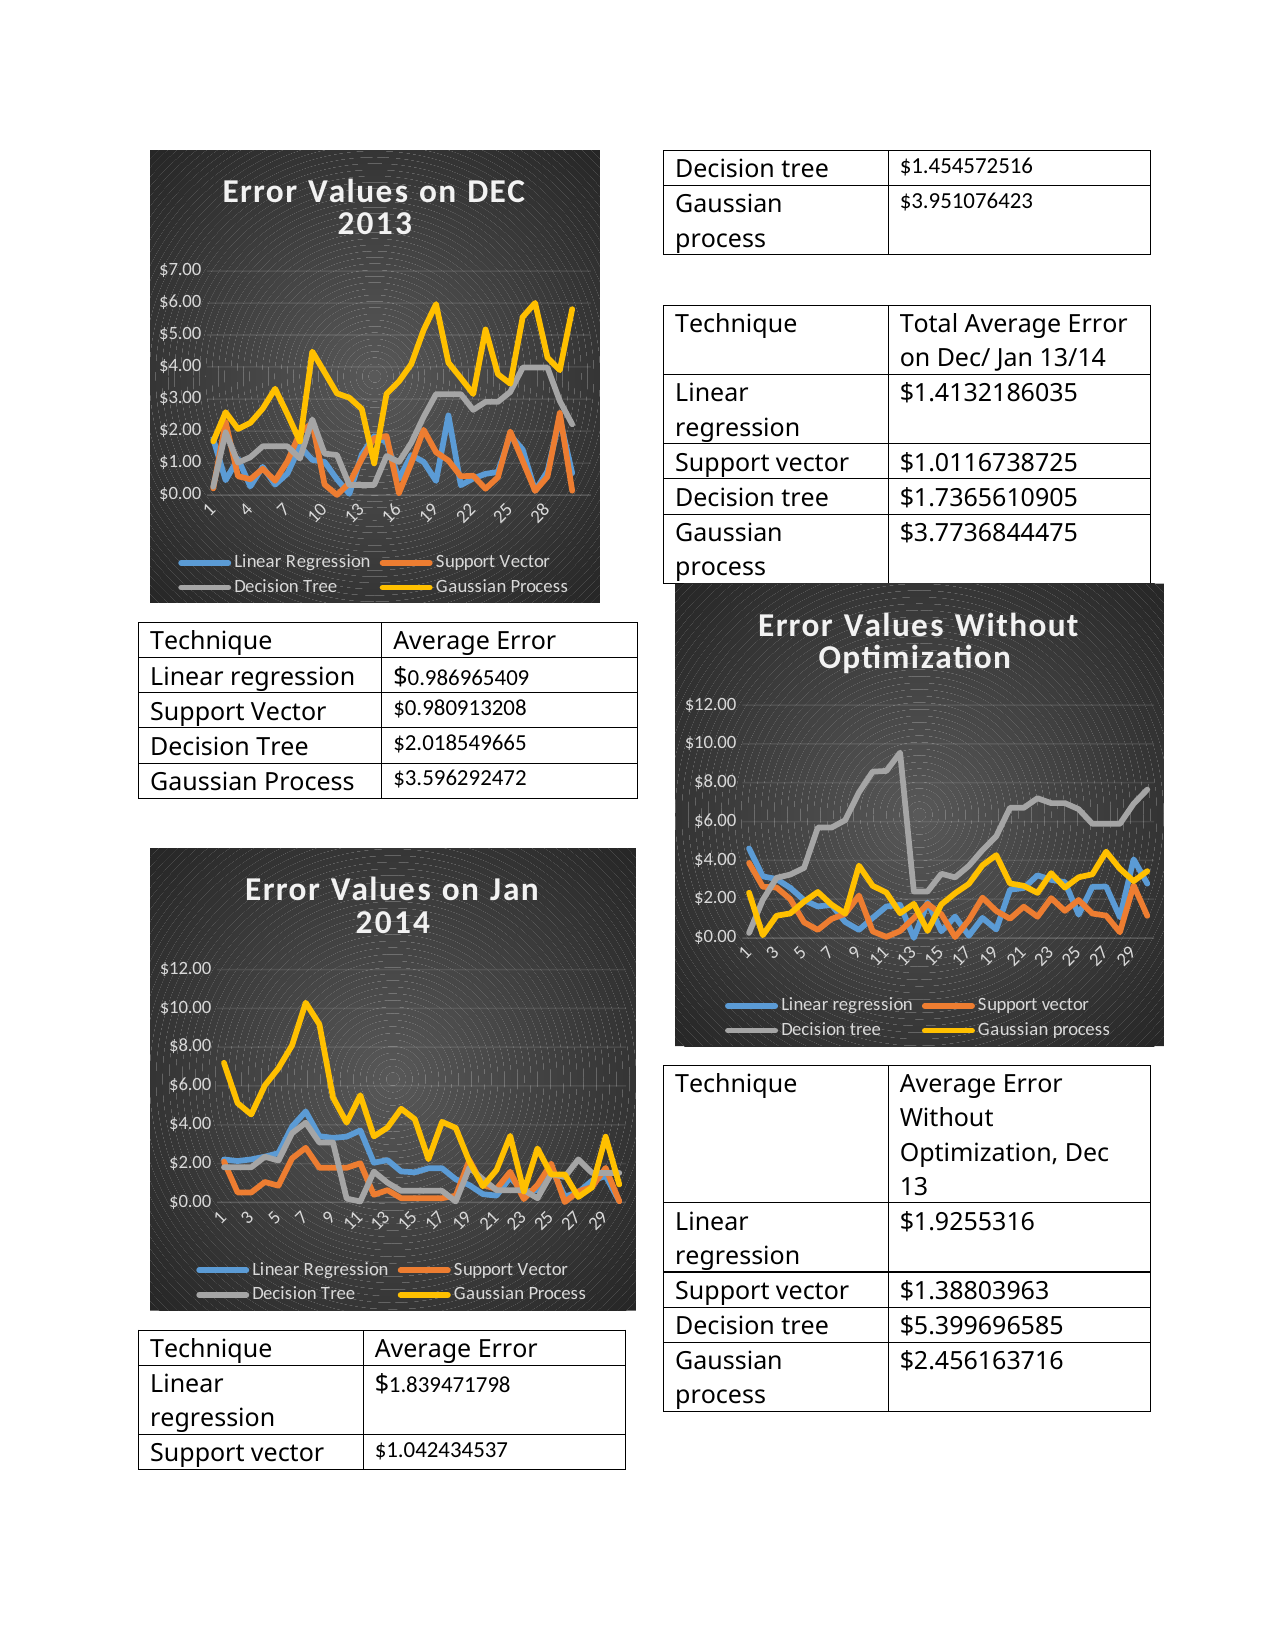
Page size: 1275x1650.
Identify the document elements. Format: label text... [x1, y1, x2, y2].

table_cell Linear regression [139, 658, 381, 692]
table_cell Decision tree [664, 1308, 888, 1342]
table_cell $1.9255316 [889, 1203, 1150, 1271]
table_cell $1.38803963 [889, 1273, 1150, 1307]
table_cell Support vector [664, 444, 888, 478]
table_cell $3.596292472 [382, 764, 637, 797]
table_cell Gaussian process [664, 1343, 888, 1411]
table_cell $1.7365610905 [889, 479, 1150, 513]
table_cell $1.0116738725 [889, 444, 1150, 478]
table_cell $1.042434537 [364, 1435, 625, 1469]
table_cell Support vector [664, 1273, 888, 1307]
table_cell Linear regression [664, 375, 888, 443]
table_cell $3.7736844475 [889, 515, 1150, 583]
table_cell $1.839471798 [364, 1366, 625, 1434]
table_header Average Error [382, 623, 637, 657]
table_header Technique [139, 623, 381, 657]
table_cell $2.018549665 [382, 728, 637, 762]
table_cell $1.4132186035 [889, 375, 1150, 443]
table_cell $0.980913208 [382, 693, 637, 727]
table_cell Linear regression [139, 1366, 363, 1434]
table_cell $0.986965409 [382, 658, 637, 692]
table_cell $1.454572516 [889, 151, 1150, 185]
table_cell Support Vector [139, 693, 381, 727]
table_cell $5.399696585 [889, 1308, 1150, 1342]
table_cell $3.951076423 [889, 186, 1150, 254]
table_header Average Error [364, 1331, 625, 1364]
table_cell Linear regression [664, 1203, 888, 1271]
table_cell Decision Tree [139, 728, 381, 762]
table_cell Decision tree [664, 479, 888, 513]
table_header Technique [664, 1066, 888, 1202]
table_cell Gaussian Process [139, 764, 381, 797]
table_cell Decision tree [664, 151, 888, 185]
table_header Average Error Without Optimization, Dec 13 [889, 1066, 1150, 1202]
table_cell Gaussian process [664, 186, 888, 254]
table_cell Gaussian process [664, 515, 888, 583]
table_header Technique [664, 306, 888, 374]
table_header Technique [139, 1331, 363, 1364]
table_cell Support vector [139, 1435, 363, 1469]
table_header Total Average Error on Dec/ Jan 13/14 [889, 306, 1150, 374]
table_cell $2.456163716 [889, 1343, 1150, 1411]
